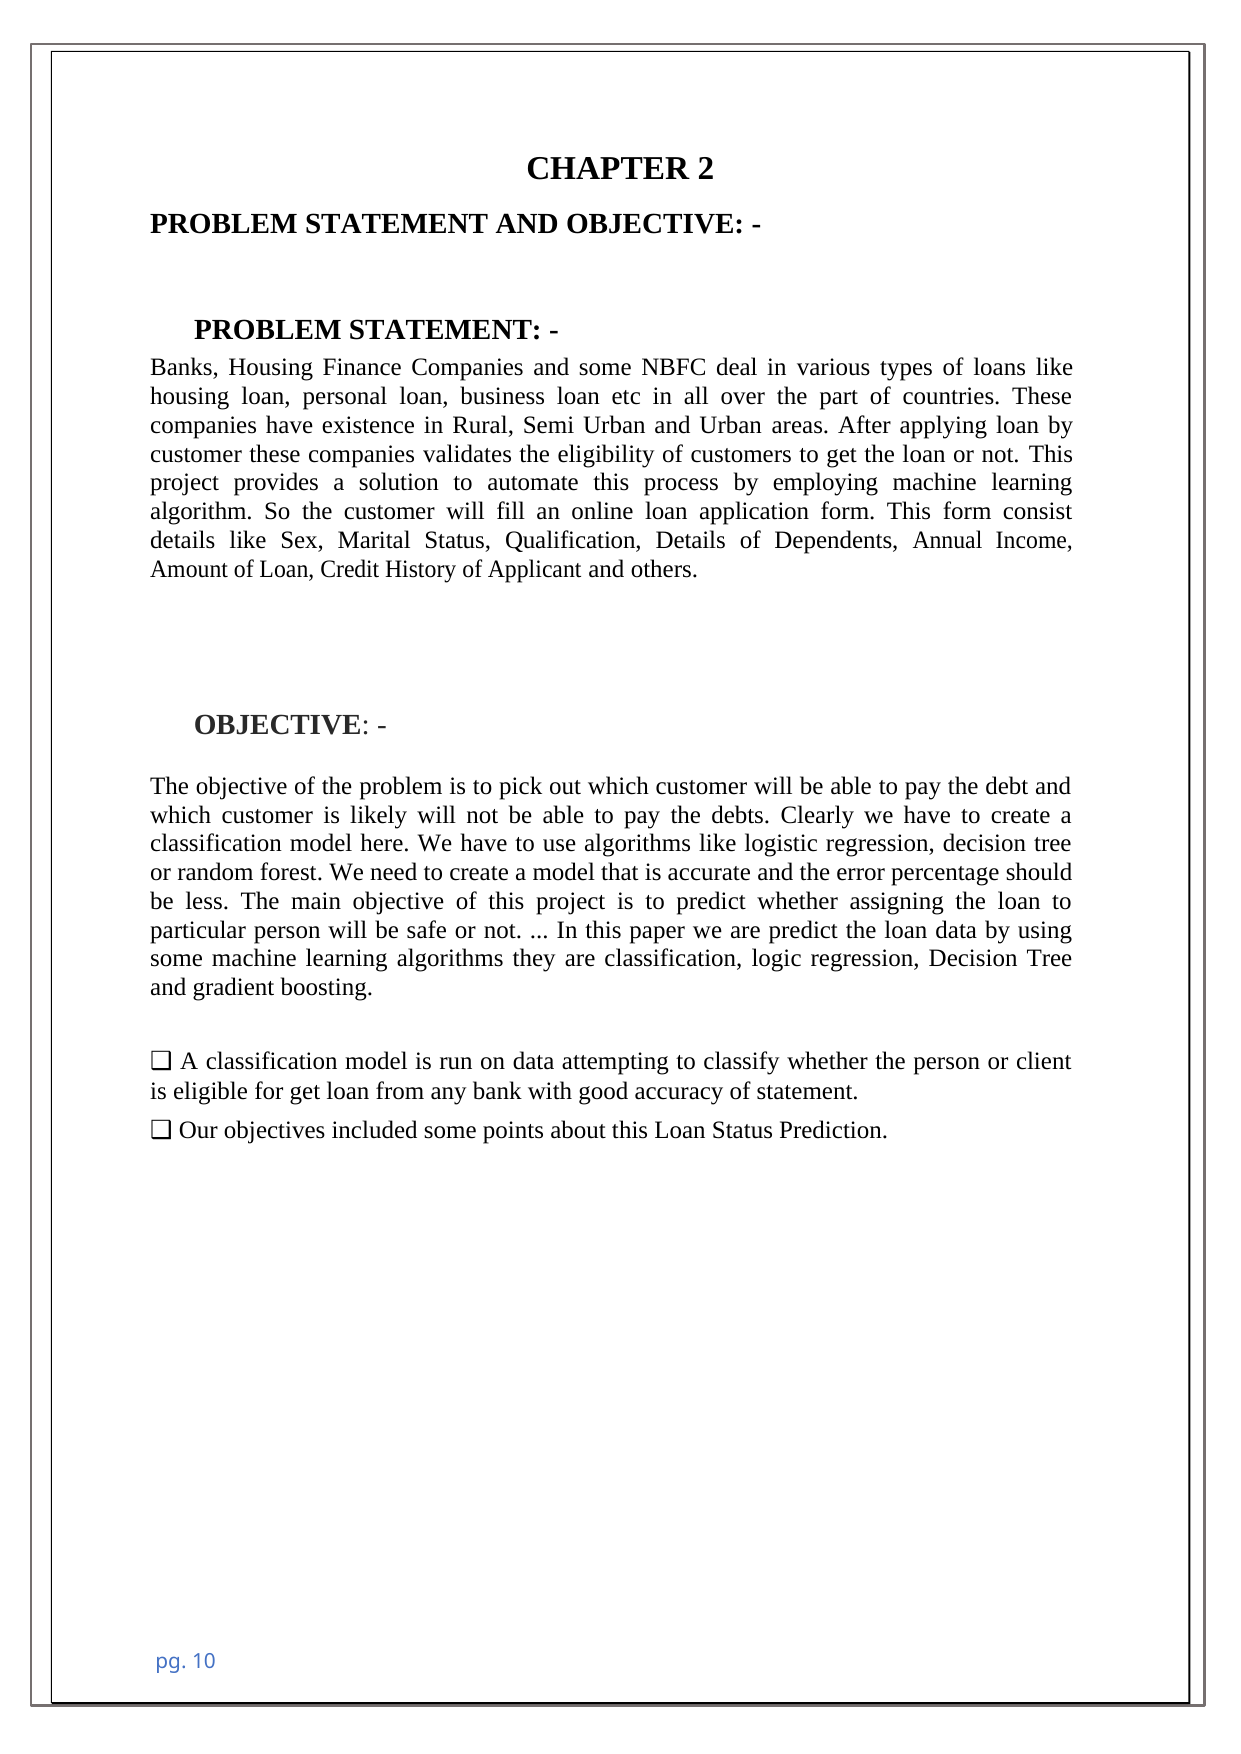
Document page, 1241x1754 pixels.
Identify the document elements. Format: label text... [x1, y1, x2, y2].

subtitle The objective of the problem is to pick out which customer will be able to pay the debt and which customer is likely will not be able to pay the debts. Clearly we have to create a classification model here. We have to use algorithms like logistic regression, decision tree or random forest. We need to create a model that is accurate and the error percentage should be less. The main objective of this project is to predict whether assigning the loan to particular person will be safe or not. ... In this paper we are predict the loan data by using some machine learning algorithms they are classification, logic regression, Decision Tree and gradient boosting. [150, 771, 1073, 1001]
subtitle CHAPTER 2 [167, 148, 1073, 186]
subtitle ❑ A classification model is run on data attempting to classify whether the person or client is eligible for get loan from any bank with good accuracy of statement. [150, 1042, 1073, 1105]
subtitle ❑ Our objectives included some points about this Loan Status Prediction. [150, 1112, 1073, 1146]
list PROBLEM STATEMENT: - [181, 312, 1219, 346]
subtitle Banks, Housing Finance Companies and some NBFC deal in various types of loans like housing loan, personal loan, business loan etc in all over the part of countries. These companies have existence in Rural, Semi Urban and Urban areas. After applying loan by customer these companies validates the eligibility of customers to get the loan or not. This project provides a solution to automate this process by employing machine learning algorithm. So the customer will fill an online loan application form. This form consist details like Sex, Marital Status, Qualification, Details of Dependents, Annual Income, Amount of Loan, Credit History of Applicant and others. [150, 352, 1073, 582]
subtitle PROBLEM STATEMENT AND OBJECTIVE: - [150, 206, 1219, 240]
text pg. 10 [155, 1647, 1219, 1675]
list OBJECTIVE: - [150, 707, 1219, 741]
